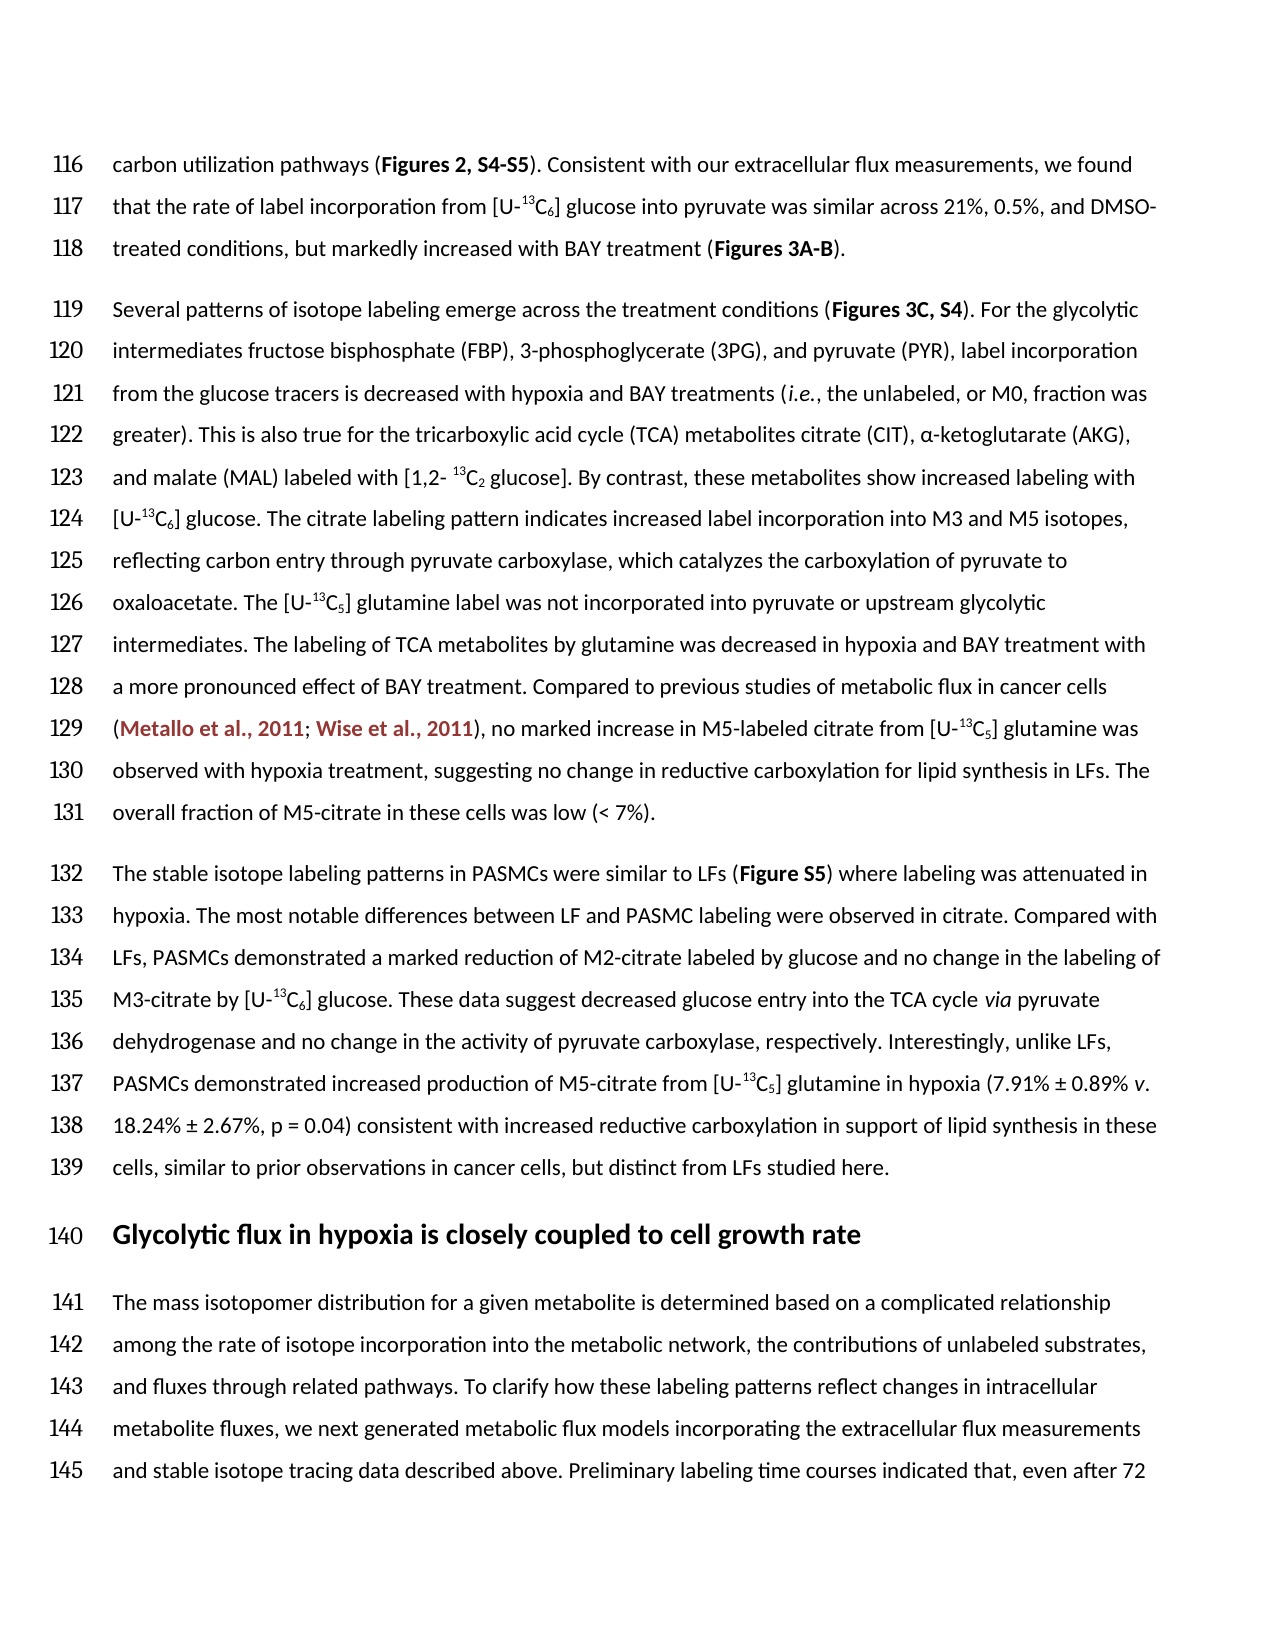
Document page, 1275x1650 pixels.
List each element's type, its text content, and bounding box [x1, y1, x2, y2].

text Several patterns of isotope labeling emerge across the treatment conditions (Figures 3C, S4). For the glycolytic intermediates fructose bisphosphate (FBP), 3-phosphoglycerate (3PG), and pyruvate (PYR), label incorporation from the glucose tracers is decreased with hypoxia and BAY treatments (i.e., the unlabeled, or M0, fraction was greater). This is also true for the tricarboxylic acid cycle (TCA) metabolites citrate (CIT), α-ketoglutarate (AKG), and malate (MAL) labeled with [1,2- 13C2 glucose]. By contrast, these metabolites show increased labeling with [U-13C6] glucose. The citrate labeling pattern indicates increased label incorporation into M3 and M5 isotopes, reflecting carbon entry through pyruvate carboxylase, which catalyzes the carboxylation of pyruvate to oxaloacetate. The [U-13C5] glutamine label was not incorporated into pyruvate or upstream glycolytic intermediates. The labeling of TCA metabolites by glutamine was decreased in hypoxia and BAY treatment with a more pronounced effect of BAY treatment. Compared to previous studies of metabolic flux in cancer cells (Metallo et al., 2011; Wise et al., 2011), no marked increase in M5-labeled citrate from [U-13C5] glutamine was observed with hypoxia treatment, suggesting no change in reductive carboxylation for lipid synthesis in LFs. The overall fraction of M5-citrate in these cells was low (< 7%). [112, 295, 1162, 826]
subtitle Glycolytic flux in hypoxia is closely coupled to cell growth rate [112, 1216, 1162, 1251]
text The stable isotope labeling patterns in PASMCs were similar to LFs (Figure S5) where labeling was attenuated in hypoxia. The most notable differences between LF and PASMC labeling were observed in citrate. Compared with LFs, PASMCs demonstrated a marked reduction of M2-citrate labeled by glucose and no change in the labeling of M3-citrate by [U-13C6] glucose. These data suggest decreased glucose entry into the TCA cycle via pyruvate dehydrogenase and no change in the activity of pyruvate carboxylase, respectively. Interestingly, unlike LFs, PASMCs demonstrated increased production of M5-citrate from [U-13C5] glutamine in hypoxia (7.91% ± 0.89% v. 18.24% ± 2.67%, p = 0.04) consistent with increased reductive carboxylation in support of lipid synthesis in these cells, similar to prior observations in cancer cells, but distinct from LFs studied here. [112, 859, 1162, 1181]
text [112, 150, 1162, 262]
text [112, 1288, 1162, 1484]
